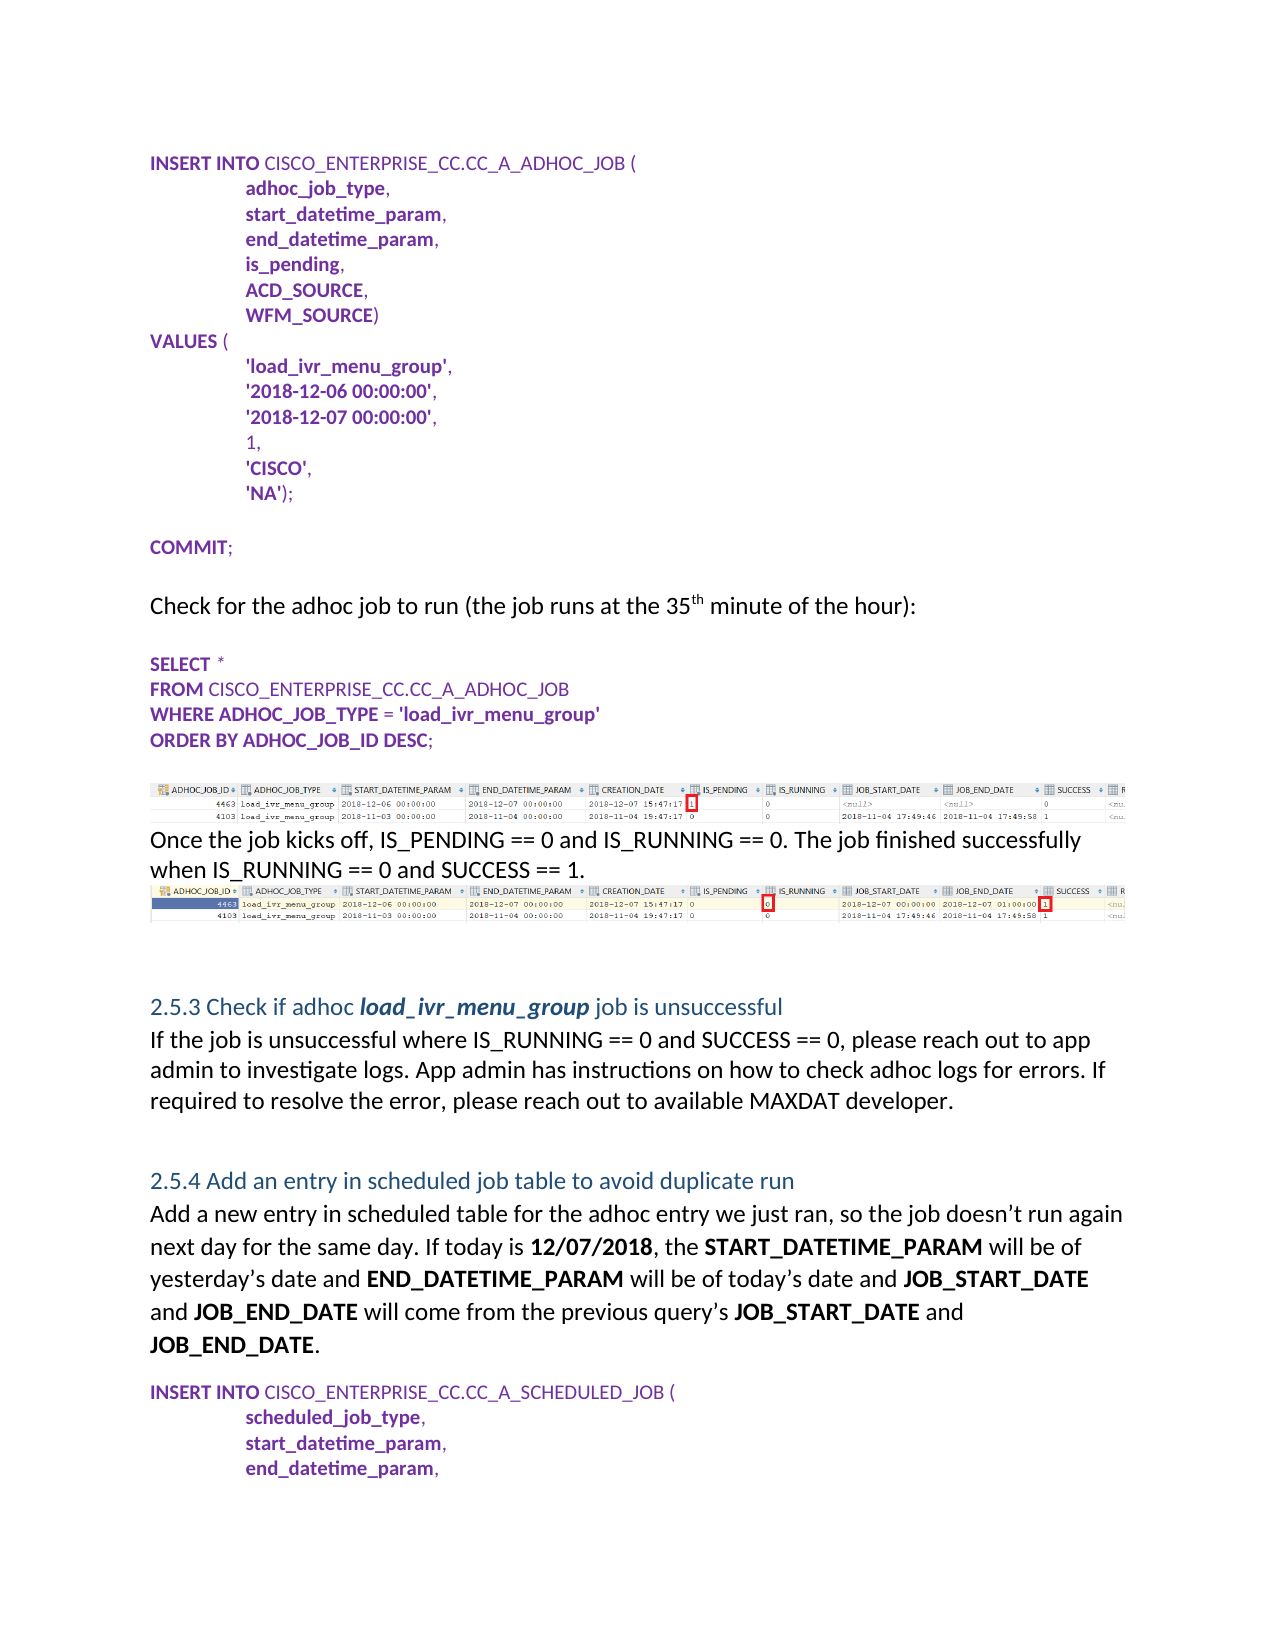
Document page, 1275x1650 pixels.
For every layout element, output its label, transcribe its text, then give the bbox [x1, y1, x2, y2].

subtitle 2.5.4 Add an entry in scheduled job table to avoid duplicate run [150, 1165, 1125, 1195]
text 'NA'); [150, 480, 1125, 534]
text end_datetime_param, [150, 1455, 1125, 1481]
text INSERT INTO CISCO_ENTERPRISE_CC.CC_A_SCHEDULED_JOB ( [150, 1379, 1125, 1404]
text scheduled_job_type, [150, 1404, 1125, 1430]
subtitle 2.5.3 Check if adhoc load_ivr_menu_group job is unsuccessful [150, 991, 1125, 1021]
text is_pending, [150, 252, 1125, 277]
text '2018-12-07 00:00:00', [150, 404, 1125, 429]
text 'CISCO', [150, 455, 1125, 480]
picture [150, 783, 1125, 824]
text Add a new entry in scheduled table for the adhoc entry we just ran, so the job doesn’t run again next day for the same day. If today is 12/07/2018, the START_DATETIME_PARAM will be of yesterday’s date and END_DATETIME_PARAM will be of today’s date and JOB_START_DATE and JOB_END_DATE will come from the previous query’s JOB_START_DATE and JOB_END_DATE. [150, 1198, 1125, 1360]
text If the job is unsuccessful where IS_RUNNING == 0 and SUCCESS == 0, please reach out to app admin to investigate logs. App admin has instructions on how to check adhoc logs for errors. If required to resolve the error, please reach out to available MAXDAT developer. [150, 1024, 1125, 1115]
text 'load_ivr_menu_group', [150, 353, 1125, 379]
text WHERE ADHOC_JOB_TYPE = 'load_ivr_menu_group' [150, 702, 1125, 727]
text SELECT * [150, 651, 1125, 676]
text end_datetime_param, [150, 226, 1125, 252]
text adhoc_job_type, [150, 175, 1125, 201]
text Check for the adhoc job to run (the job runs at the 35th minute of the hour): [150, 590, 1125, 620]
text ACD_SOURCE, [150, 277, 1125, 302]
text FROM CISCO_ENTERPRISE_CC.CC_A_ADHOC_JOB [150, 676, 1125, 702]
text ORDER BY ADHOC_JOB_ID DESC; [150, 727, 1125, 752]
text 1, [150, 429, 1125, 455]
text '2018-12-06 00:00:00', [150, 379, 1125, 404]
picture [150, 885, 1125, 923]
text COMMIT; [150, 534, 1125, 559]
text INSERT INTO CISCO_ENTERPRISE_CC.CC_A_ADHOC_JOB ( [150, 150, 1125, 175]
text start_datetime_param, [150, 201, 1125, 226]
text start_datetime_param, [150, 1430, 1125, 1455]
text Once the job kicks off, IS_PENDING == 0 and IS_RUNNING == 0. The job finished successfully when IS_RUNNING == 0 and SUCCESS == 1. [150, 824, 1125, 885]
text WFM_SOURCE) VALUES ( [150, 302, 1125, 353]
